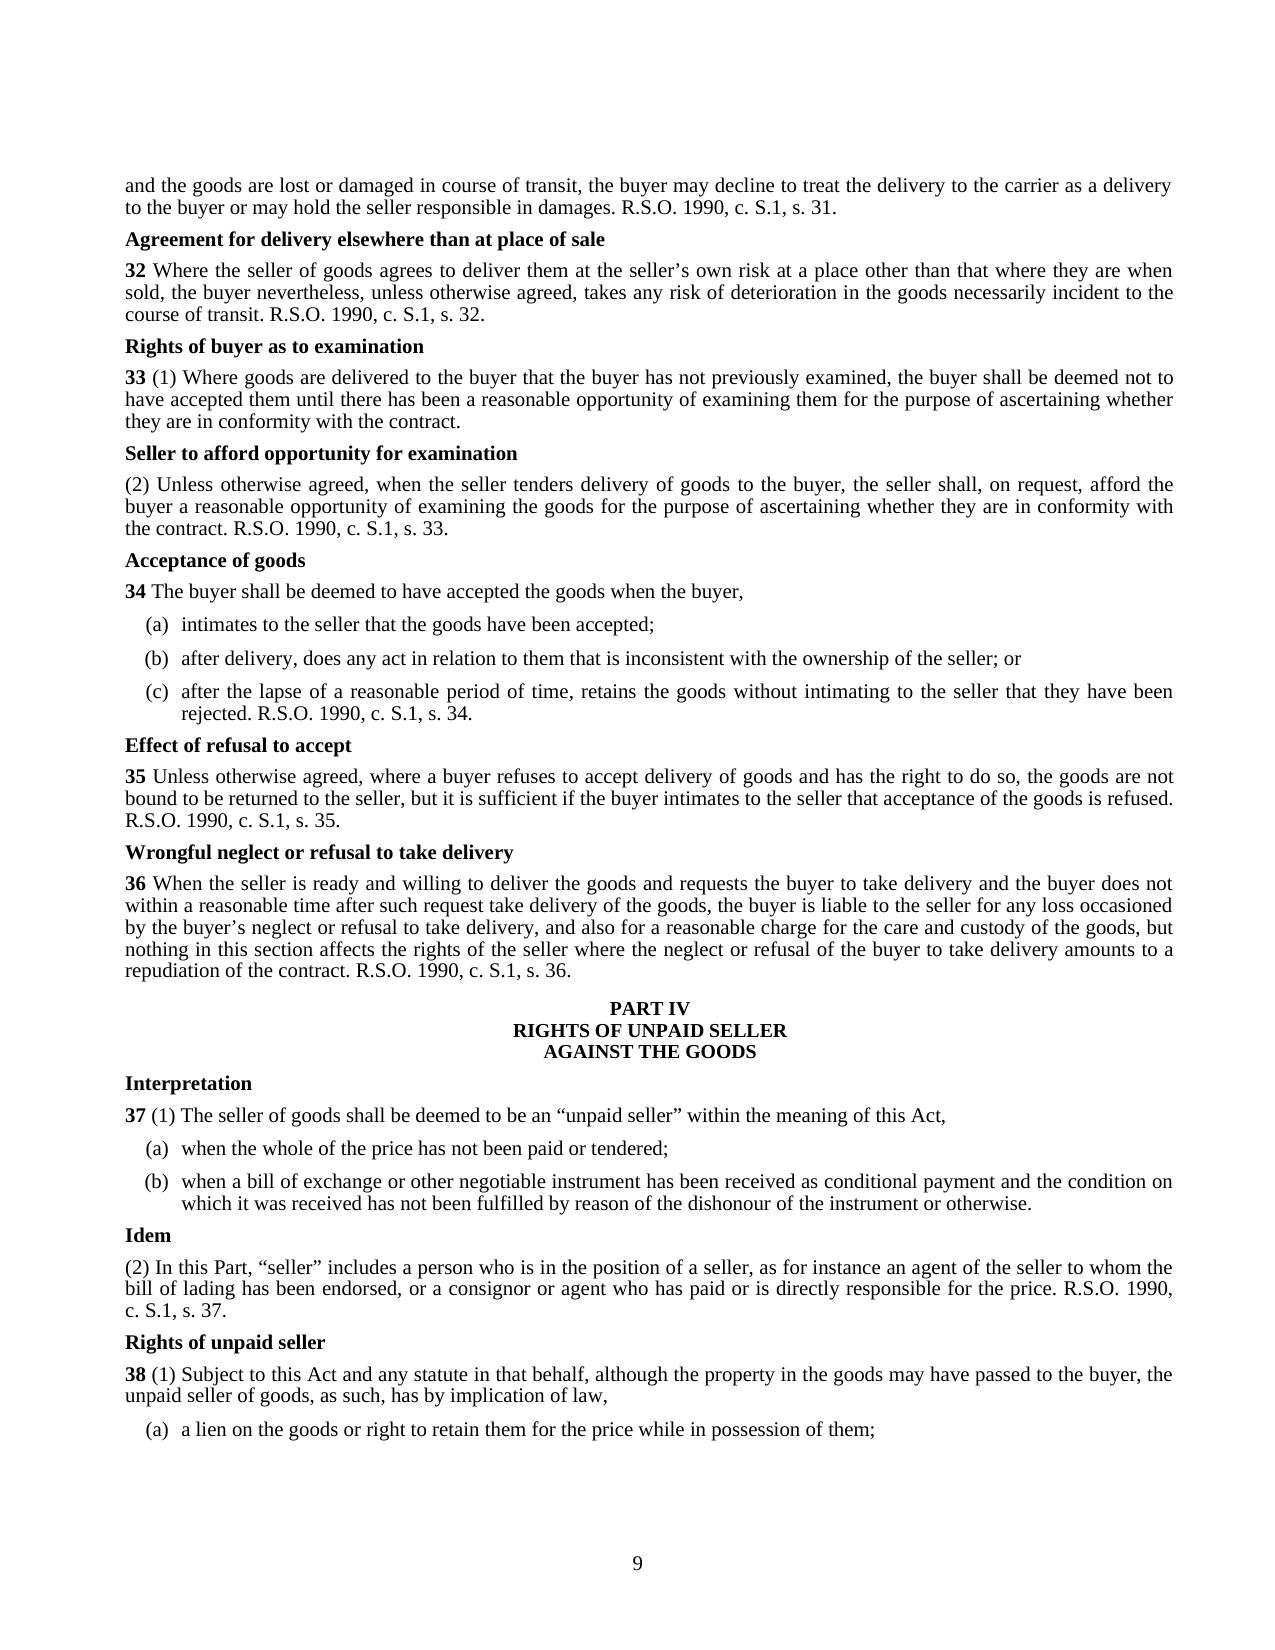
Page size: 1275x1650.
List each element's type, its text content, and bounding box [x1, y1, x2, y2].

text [125, 175, 1175, 218]
text (a) intimates to the seller that the goods have been accepted; [125, 614, 1175, 636]
text 36 When the seller is ready and willing to deliver the goods and requests the buyer to take delivery and the buyer does not within a reasonable time after such request take delivery of the goods, the buyer is liable to the seller for any loss occasioned by the buyer’s neglect or refusal to take delivery, and also for a reasonable charge for the care and custody of the goods, but nothing in this section affects the rights of the seller where the neglect or refusal of the buyer to take delivery amounts to a repudiation of the contract. R.S.O. 1990, c. S.1, s. 36. [125, 873, 1175, 982]
text Agreement for delivery elsewhere than at place of sale [125, 231, 1175, 250]
text 37 (1) The seller of goods shall be deemed to be an “unpaid seller” within the meaning of this Act, [125, 1105, 1175, 1127]
text (2) In this Part, “seller” includes a person who is in the position of a seller, as for instance an agent of the seller to whom the bill of lading has been endorsed, or a consignor or agent who has paid or is directly responsible for the price. R.S.O. 1990, c. S.1, s. 37. [125, 1257, 1175, 1322]
text Effect of refusal to accept [125, 737, 1175, 756]
text (c) after the lapse of a reasonable period of time, retains the goods without intimating to the seller that they have been rejected. R.S.O. 1990, c. S.1, s. 34. [125, 681, 1175, 725]
text Wrongful neglect or refusal to take delivery [125, 844, 1175, 863]
text 38 (1) Subject to this Act and any statute in that behalf, although the property in the goods may have passed to the buyer, the unpaid seller of goods, as such, has by implication of law, [125, 1364, 1175, 1407]
text (a) when the whole of the price has not been paid or tendered; [125, 1138, 1175, 1160]
text (b) when a bill of exchange or other negotiable instrument has been received as conditional payment and the condition on which it was received has not been fulfilled by reason of the dishonour of the instrument or otherwise. [125, 1171, 1175, 1215]
text Acceptance of goods [125, 552, 1175, 571]
text (2) Unless otherwise agreed, when the seller tenders delivery of goods to the buyer, the seller shall, on request, afford the buyer a reasonable opportunity of examining the goods for the purpose of ascertaining whether they are in conformity with the contract. R.S.O. 1990, c. S.1, s. 33. [125, 474, 1175, 539]
text 34 The buyer shall be deemed to have accepted the goods when the buyer, [125, 581, 1175, 603]
text Seller to afford opportunity for examination [125, 445, 1175, 464]
text 33 (1) Where goods are delivered to the buyer that the buyer has not previously examined, the buyer shall be deemed not to have accepted them until there has been a reasonable opportunity of examining them for the purpose of ascertaining whether they are in conformity with the contract. [125, 367, 1175, 432]
text 32 Where the seller of goods agrees to deliver them at the seller’s own risk at a place other than that where they are when sold, the buyer nevertheless, unless otherwise agreed, takes any risk of deterioration in the goods necessarily incident to the course of transit. R.S.O. 1990, c. S.1, s. 32. [125, 260, 1175, 326]
text (a) a lien on the goods or right to retain them for the price while in possession of them; [125, 1419, 1175, 1441]
text (b) after delivery, does any act in relation to them that is inconsistent with the ownership of the seller; or [125, 648, 1175, 669]
text Rights of buyer as to examination [125, 338, 1175, 357]
text PART IV RIGHTS OF UNPAID SELLER AGAINST THE GOODS [125, 998, 1175, 1063]
text Interpretation [125, 1076, 1175, 1094]
text Rights of unpaid seller [125, 1334, 1175, 1353]
text Idem [125, 1227, 1175, 1246]
text 35 Unless otherwise agreed, where a buyer refuses to accept delivery of goods and has the right to do so, the goods are not bound to be returned to the seller, but it is sufficient if the buyer intimates to the seller that acceptance of the goods is refused. R.S.O. 1990, c. S.1, s. 35. [125, 766, 1175, 832]
